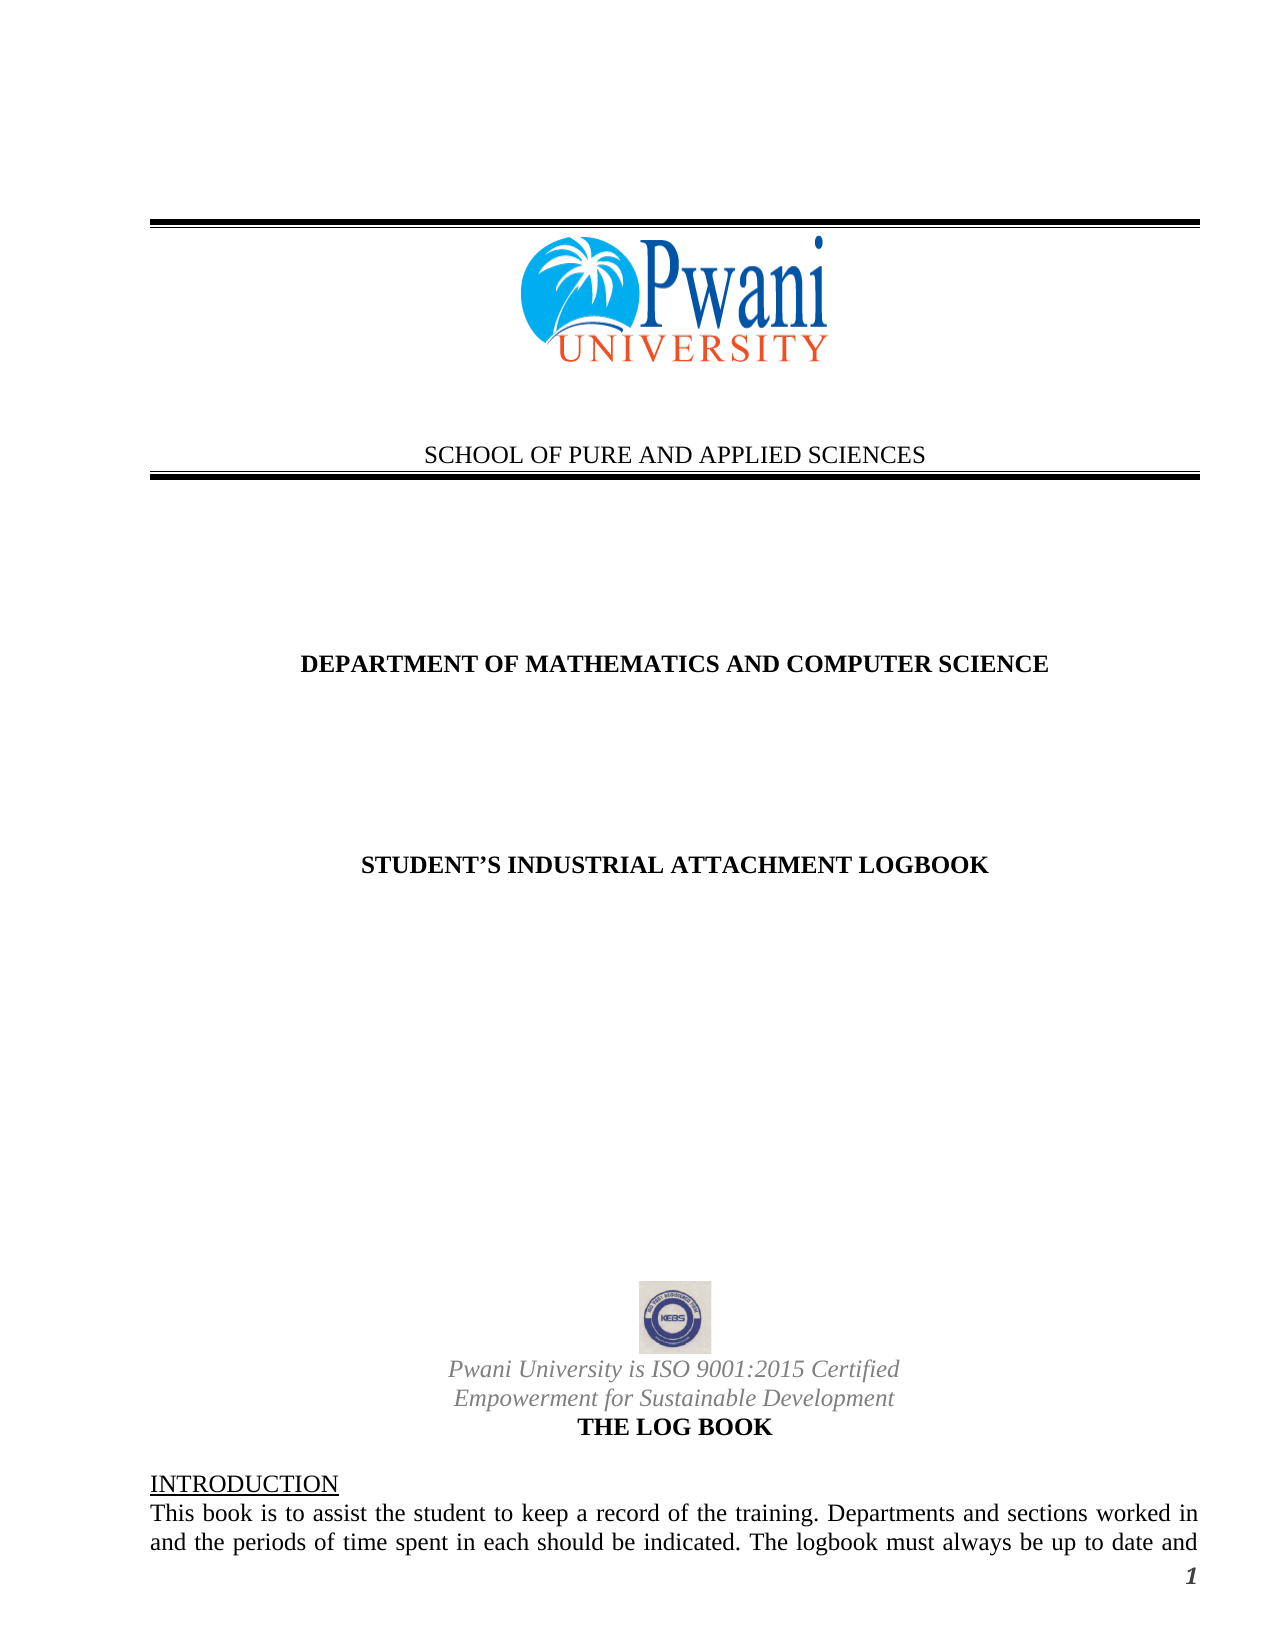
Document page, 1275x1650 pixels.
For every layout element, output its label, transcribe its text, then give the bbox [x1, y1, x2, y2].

text SCHOOL OF PURE AND APPLIED SCIENCES [150, 440, 1200, 471]
text INTRODUCTION [150, 1469, 1200, 1498]
text STUDENT’S INDUSTRIAL ATTACHMENT LOGBOOK [150, 850, 1200, 879]
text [150, 1498, 1200, 1555]
picture [521, 230, 829, 362]
text THE LOG BOOK [150, 1412, 1200, 1440]
picture [638, 1281, 712, 1354]
text Pwani University is ISO 9001:2015 Certified [150, 1354, 1200, 1383]
text Empowerment for Sustainable Development [150, 1383, 1200, 1412]
text DEPARTMENT OF MATHEMATICS AND COMPUTER SCIENCE [150, 649, 1200, 678]
